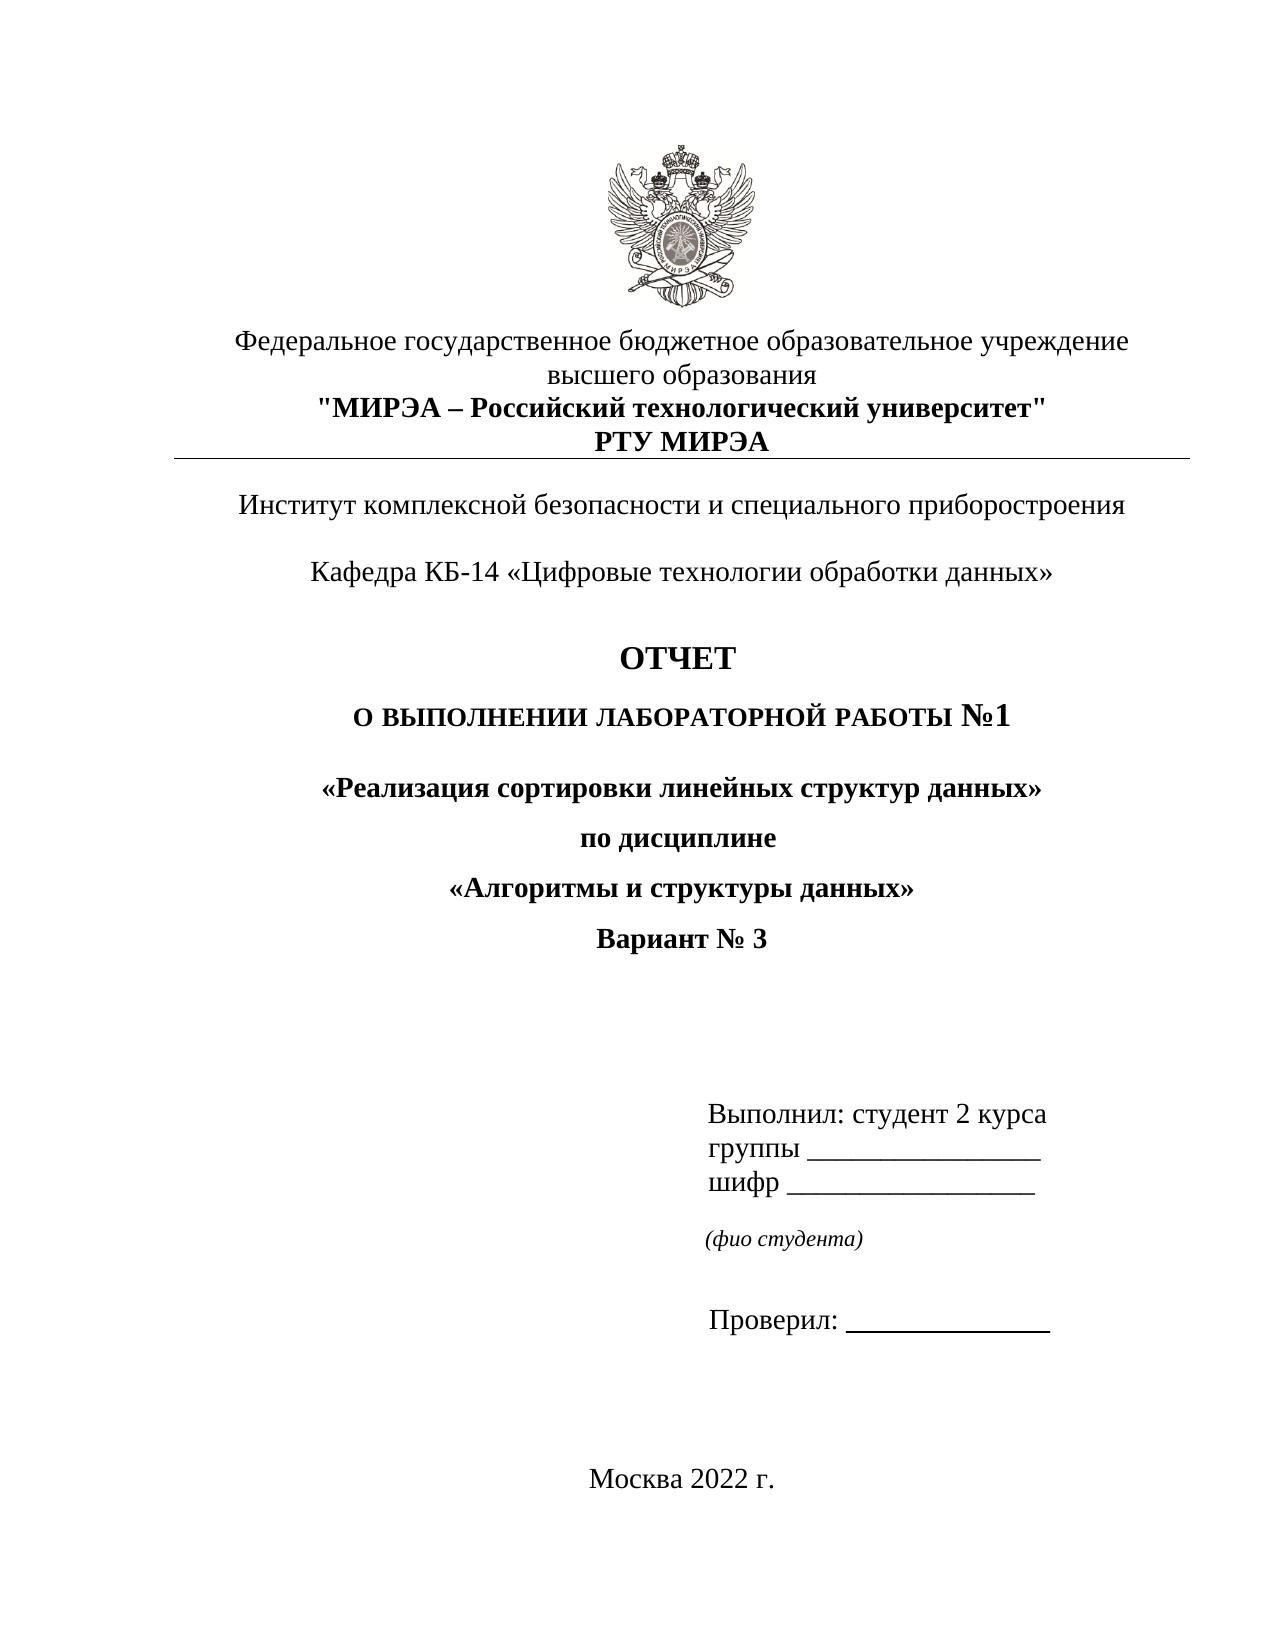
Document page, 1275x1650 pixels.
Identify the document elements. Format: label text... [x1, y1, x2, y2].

text Вариант № 3 [177, 921, 1186, 954]
text (фио студента) [693, 1225, 1186, 1252]
text Выполнил: студент 2 курса [546, 1097, 1186, 1130]
text по дисциплине «Алгоритмы и структуры данных» [177, 820, 1186, 904]
text Кафедра КБ-14 «Цифровые технологии обработки данных» [177, 554, 1186, 588]
text «Реализация сортировки линейных структур данных» [177, 770, 1186, 803]
text Институт комплексной безопасности и специального приборостроения [177, 487, 1186, 521]
picture [608, 145, 755, 308]
text ОТЧЕТ о выполнении лабораторной работы №1 [177, 638, 1186, 734]
text Москва 2022 г. [177, 1461, 1186, 1495]
text группы ________________ [693, 1130, 1186, 1164]
text Проверил: ______________ [709, 1302, 1078, 1336]
text шифр _________________ [693, 1164, 1186, 1197]
table_header Федеральное государственное бюджетное образовательное учреждение высшего образования "МИРЭА – Российский технологический университет" РТУ МИРЭА [174, 145, 1189, 457]
